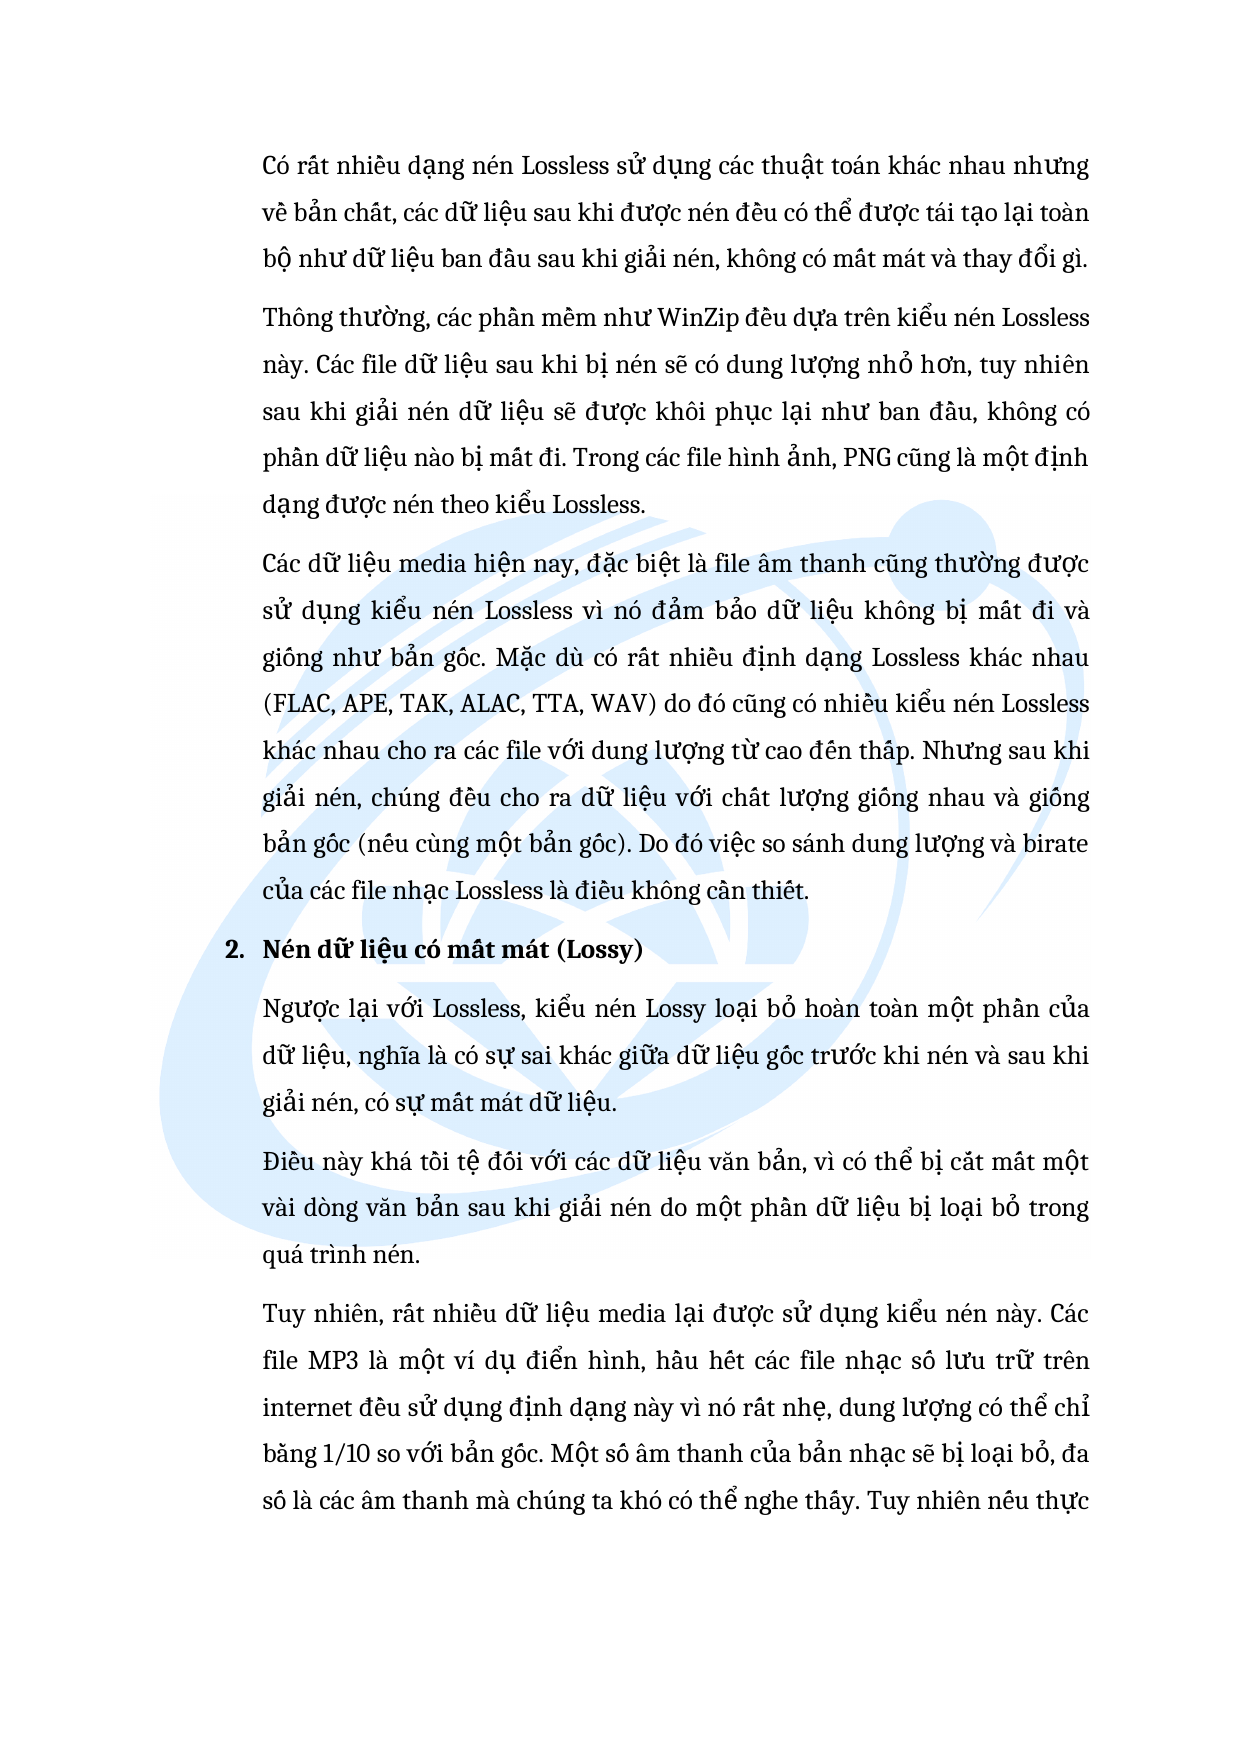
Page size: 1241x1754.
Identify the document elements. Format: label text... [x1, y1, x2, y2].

list Nén dữ liệu có mất mát (Lossy) [225, 934, 1090, 965]
list Thông thường, các phần mềm như WinZip đều dựa trên kiểu nén Lossless này. Các file dữ liệu sau khi bị nén sẽ có dung lượng nhỏ hơn, tuy nhiên sau khi giải nén dữ liệu sẽ được khôi phục lại như ban đầu, không có phần dữ liệu nào bị mất đi. Trong các file hình ảnh, PNG cũng là một định dạng được nén theo kiểu Lossless. [262, 302, 1090, 520]
list Điều này khá tồi tệ đối với các dữ liệu văn bản, vì có thể bị cắt mất một vài dòng văn bản sau khi giải nén do một phần dữ liệu bị loại bỏ trong quá trình nén. [262, 1146, 1090, 1270]
list Ngược lại với Lossless, kiểu nén Lossy loại bỏ hoàn toàn một phần của dữ liệu, nghĩa là có sự sai khác giữa dữ liệu gốc trước khi nén và sau khi giải nén, có sự mất mát dữ liệu. [262, 993, 1090, 1118]
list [262, 1298, 1090, 1516]
list Các dữ liệu media hiện nay, đặc biệt là file âm thanh cũng thường được sử dụng kiểu nén Lossless vì nó đảm bảo dữ liệu không bị mất đi và giống như bản gốc. Mặc dù có rất nhiều định dạng Lossless khác nhau (FLAC, APE, TAK, ALAC, TTA, WAV) do đó cũng có nhiều kiểu nén Lossless khác nhau cho ra các file với dung lượng từ cao đến thấp. Nhưng sau khi giải nén, chúng đều cho ra dữ liệu với chất lượng giống nhau và giống bản gốc (nếu cùng một bản gốc). Do đó việc so sánh dung lượng và birate của các file nhạc Lossless là điều không cần thiết. [262, 548, 1090, 906]
list Có rất nhiều dạng nén Lossless sử dụng các thuật toán khác nhau nhưng về bản chất, các dữ liệu sau khi được nén đều có thể được tái tạo lại toàn bộ như dữ liệu ban đầu sau khi giải nén, không có mất mát và thay đổi gì. [262, 150, 1090, 274]
